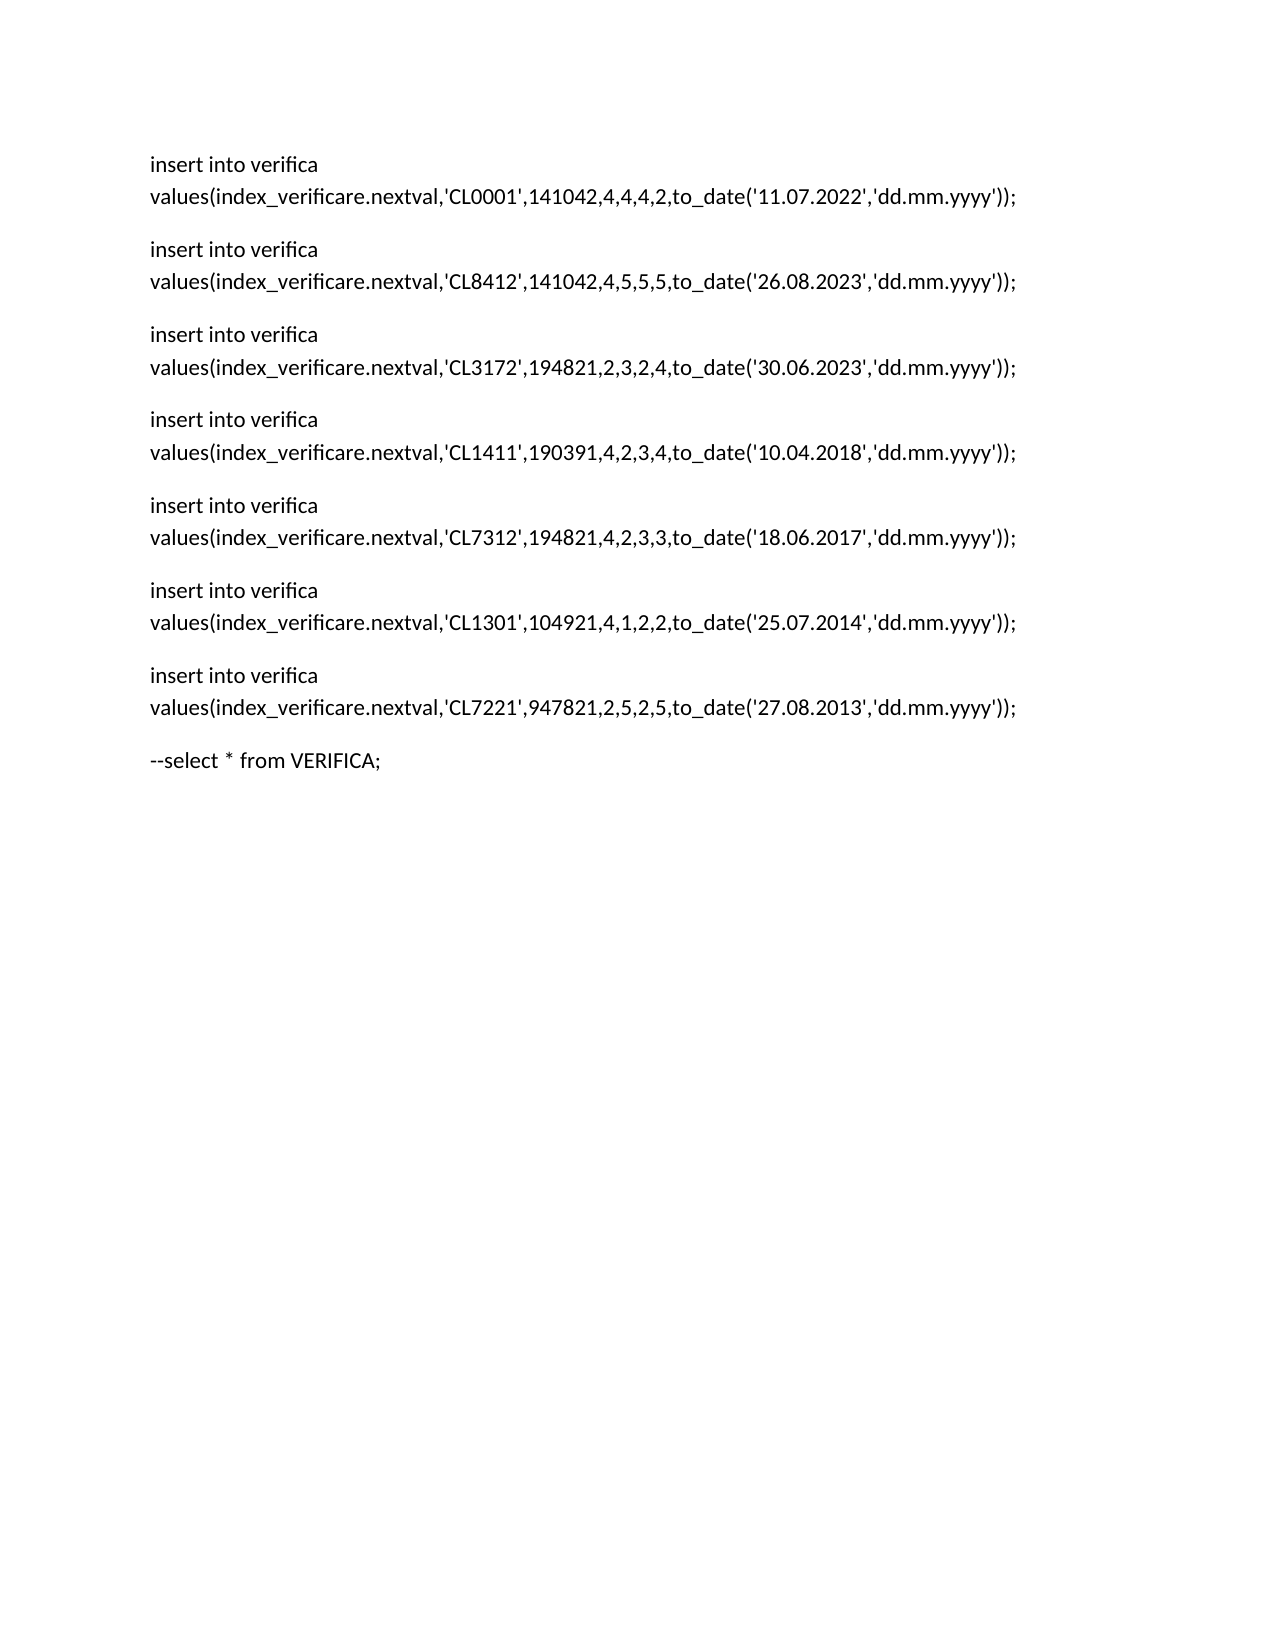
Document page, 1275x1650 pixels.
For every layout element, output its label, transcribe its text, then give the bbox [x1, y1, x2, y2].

text insert into verifica values(index_verificare.nextval,'CL8412',141042,4,5,5,5,to_date('26.08.2023','dd.mm.yyyy')); [150, 235, 1125, 295]
text --select * from VERIFICA; [150, 746, 1125, 774]
text insert into verifica values(index_verificare.nextval,'CL1301',104921,4,1,2,2,to_date('25.07.2014','dd.mm.yyyy')); [150, 576, 1125, 636]
text insert into verifica values(index_verificare.nextval,'CL7312',194821,4,2,3,3,to_date('18.06.2017','dd.mm.yyyy')); [150, 491, 1125, 551]
text insert into verifica values(index_verificare.nextval,'CL0001',141042,4,4,4,2,to_date('11.07.2022','dd.mm.yyyy')); [150, 150, 1125, 210]
text insert into verifica values(index_verificare.nextval,'CL7221',947821,2,5,2,5,to_date('27.08.2013','dd.mm.yyyy')); [150, 661, 1125, 721]
text insert into verifica values(index_verificare.nextval,'CL1411',190391,4,2,3,4,to_date('10.04.2018','dd.mm.yyyy')); [150, 406, 1125, 466]
text insert into verifica values(index_verificare.nextval,'CL3172',194821,2,3,2,4,to_date('30.06.2023','dd.mm.yyyy')); [150, 320, 1125, 381]
